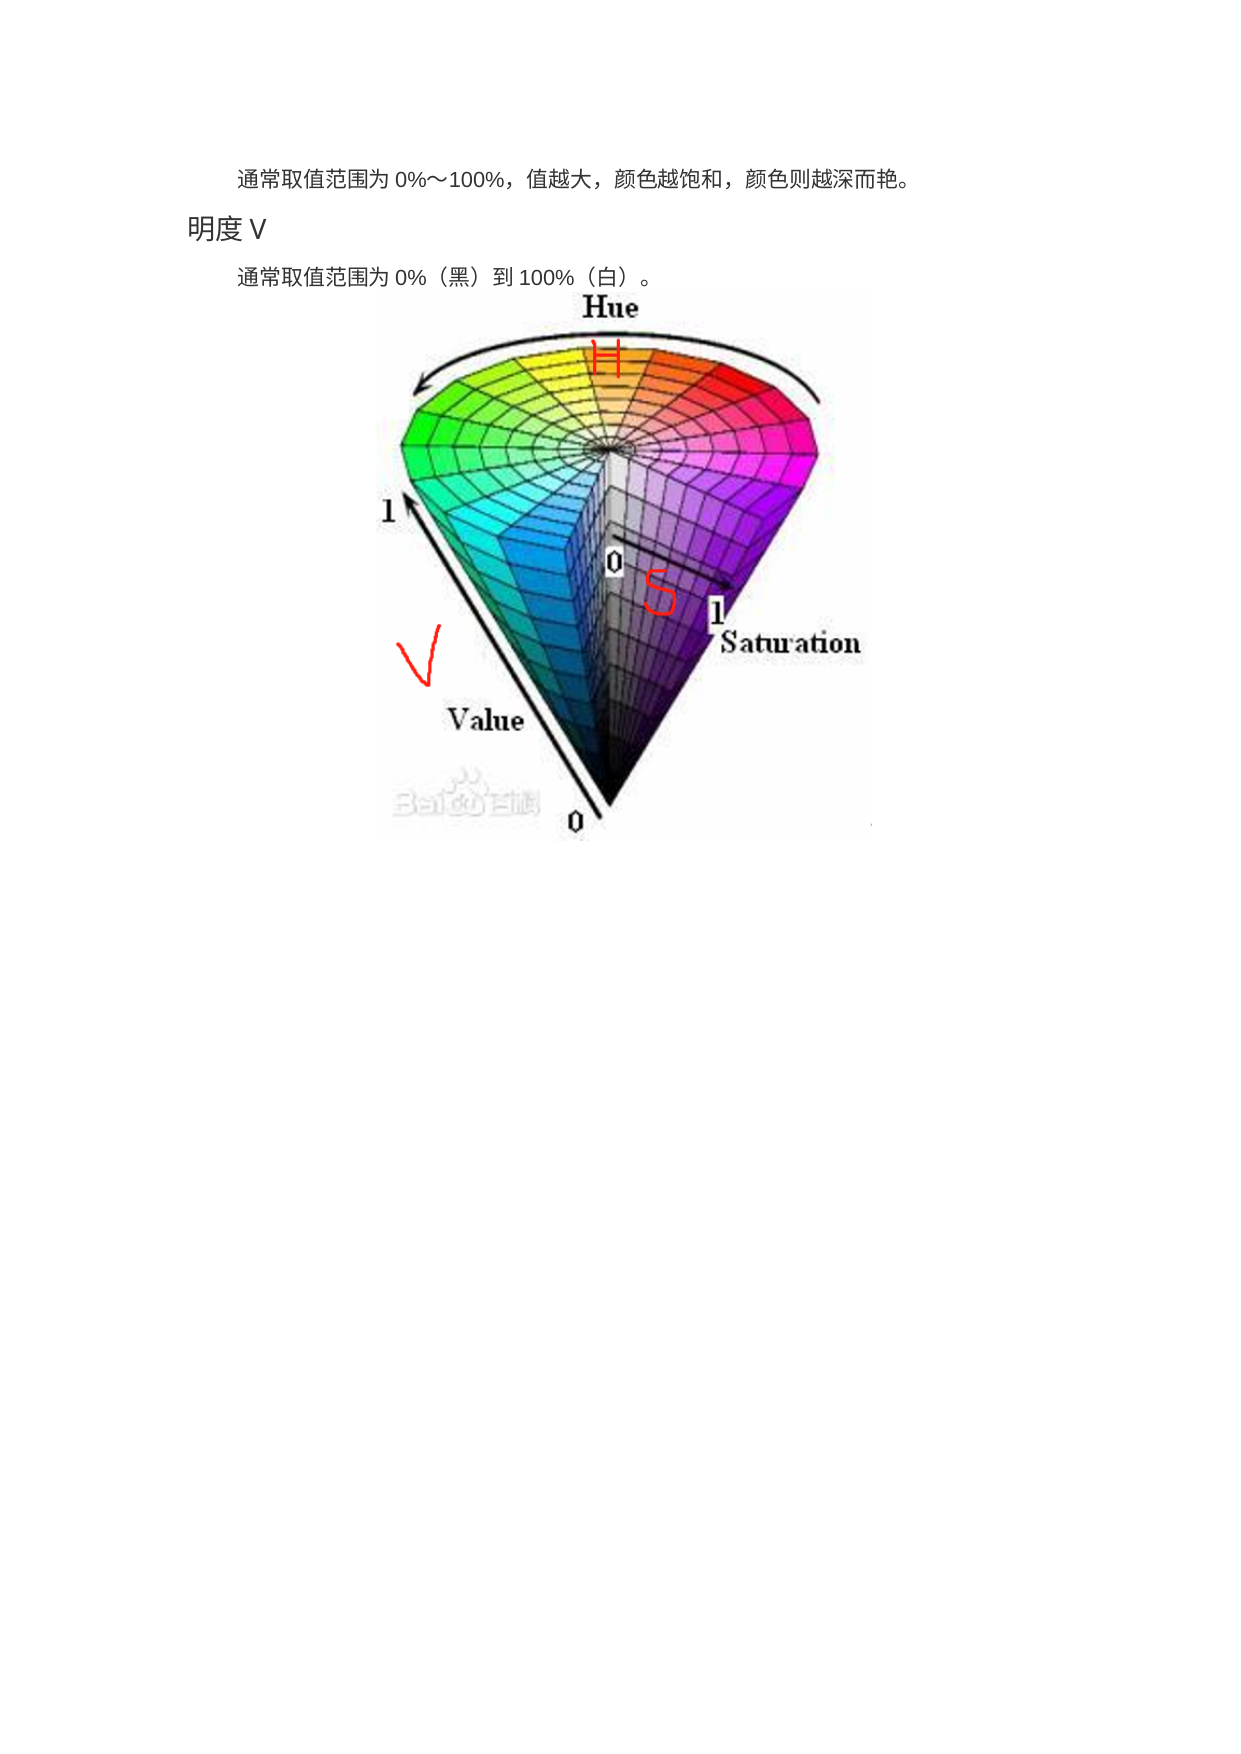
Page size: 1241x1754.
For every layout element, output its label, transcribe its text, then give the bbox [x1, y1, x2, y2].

text 通常取值范围为0%（黑）到100%（白）。 [187, 259, 1053, 292]
text 通常取值范围为0%～100%，值越大，颜色越饱和，颜色则越深而艳。 [187, 162, 1053, 194]
picture [368, 292, 872, 842]
text 明度V [187, 194, 1053, 259]
